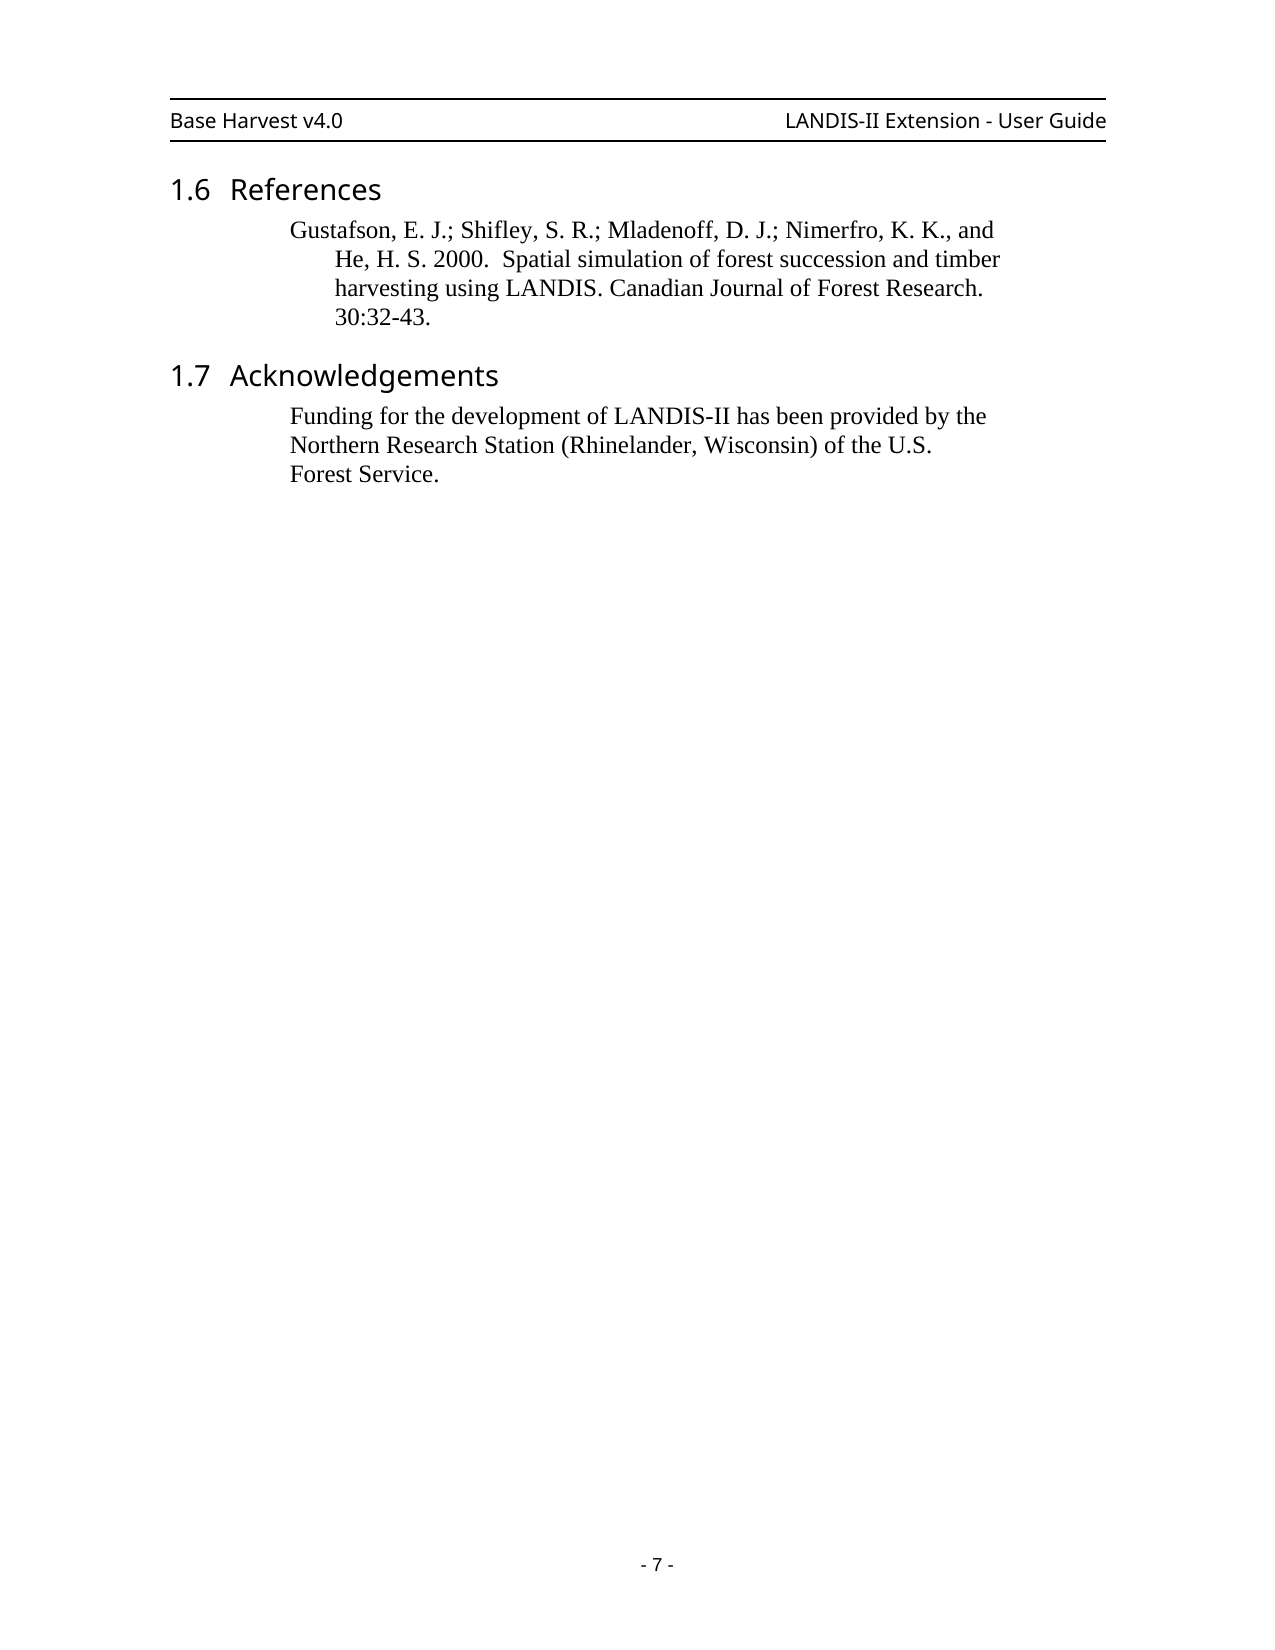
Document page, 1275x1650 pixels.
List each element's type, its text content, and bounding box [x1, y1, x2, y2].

subtitle Acknowledgements [169, 355, 1106, 395]
text Gustafson, E. J.; Shifley, S. R.; Mladenoff, D. J.; Nimerfro, K. K., and He, H. S. 2000. Spatial simulation of forest succession and timber harvesting using LANDIS. Canadian Journal of Forest Research. 30:32-43. [289, 215, 1001, 330]
text Funding for the development of LANDIS-II has been provided by the Northern Research Station (Rhinelander, Wisconsin) of the U.S. Forest Service. [289, 401, 1001, 488]
subtitle References [169, 169, 1106, 209]
